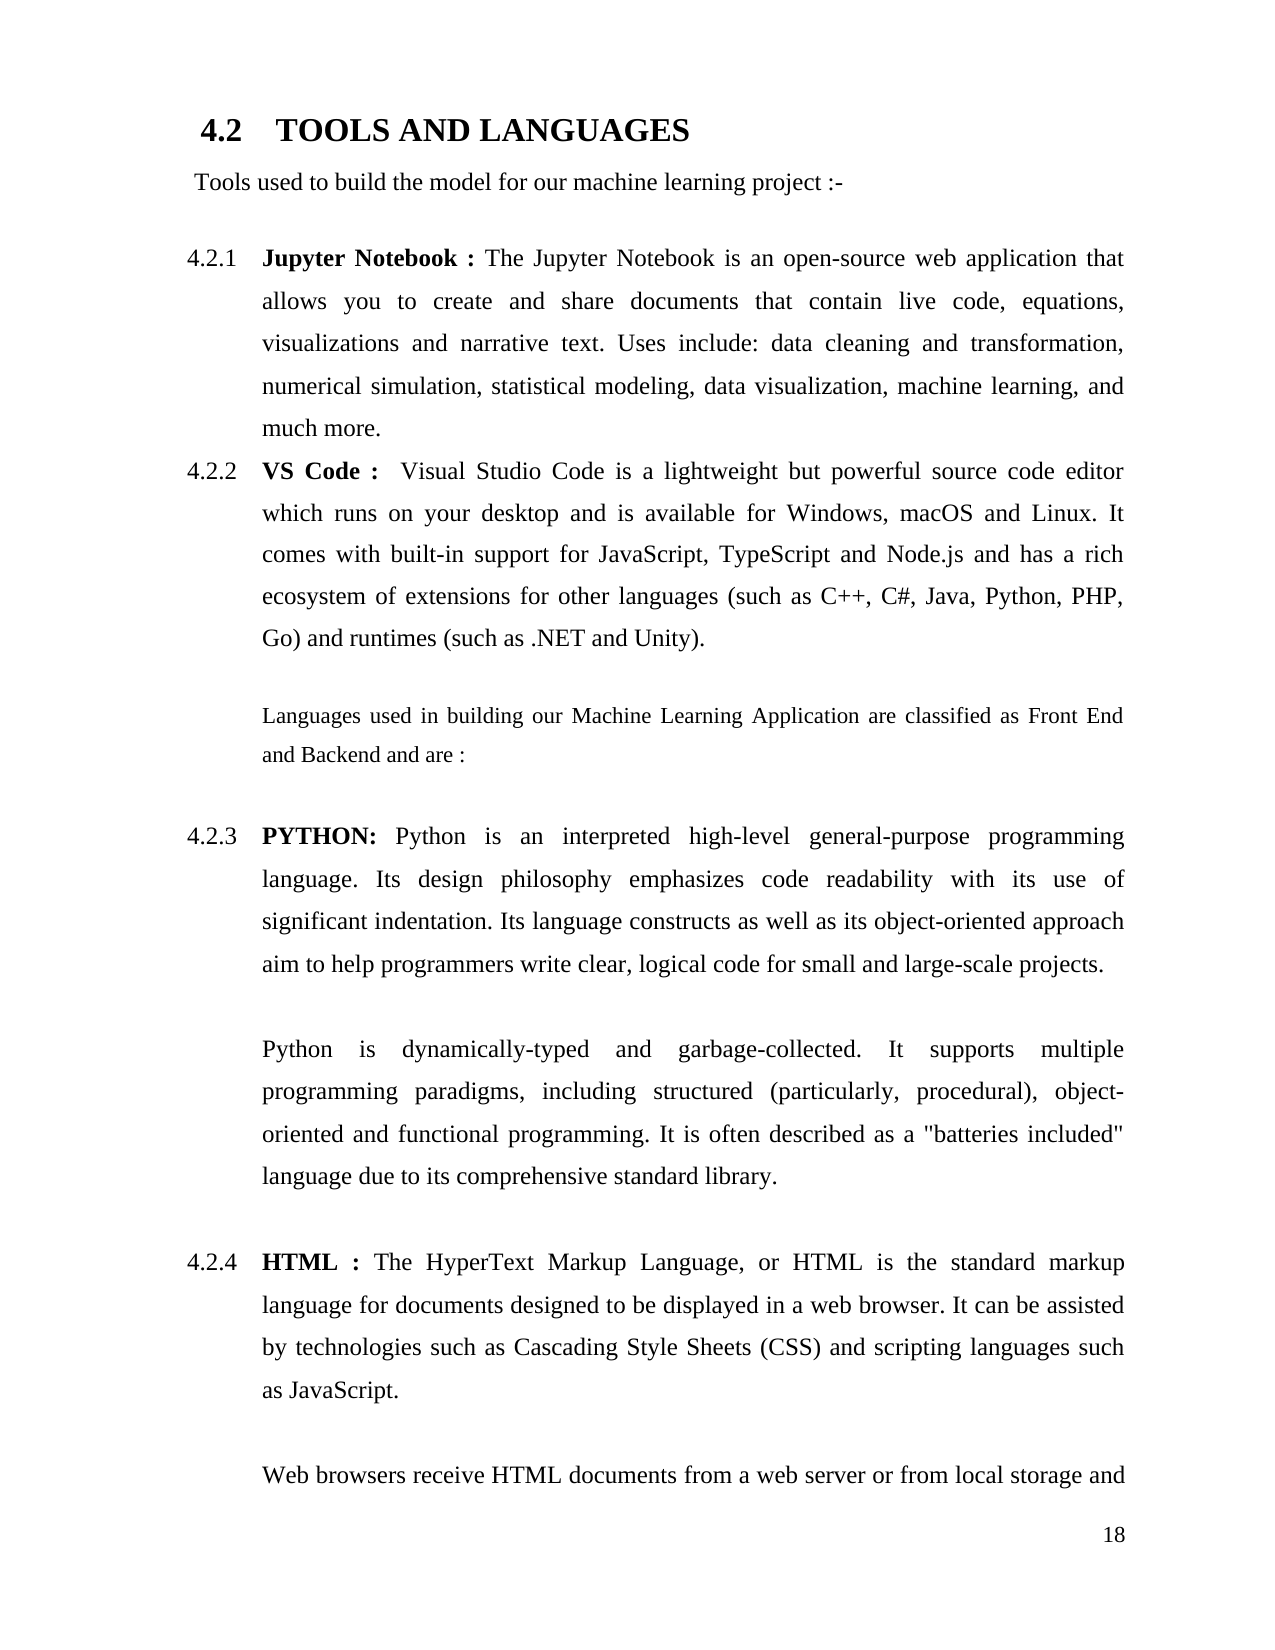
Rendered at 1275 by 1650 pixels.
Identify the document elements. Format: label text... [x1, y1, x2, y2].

list Languages used in building our Machine Learning Application are classified as Front End and Backend and are : [262, 702, 1125, 767]
subtitle TOOLS AND LANGUAGES [200, 111, 1221, 149]
list Python is dynamically-typed and garbage-collected. It supports multiple programming paradigms, including structured (particularly, procedural), object-oriented and functional programming. It is often described as a "batteries included" language due to its comprehensive standard library. [262, 1034, 1125, 1190]
list VS Code : Visual Studio Code is a lightweight but powerful source code editor which runs on your desktop and is available for Windows, macOS and Linux. It comes with built-in support for JavaScript, TypeScript and Node.js and has a rich ecosystem of extensions for other languages (such as C++, C#, Java, Python, PHP, Go) and runtimes (such as .NET and Unity). [187, 456, 1125, 651]
list Jupyter Notebook : The Jupyter Notebook is an open-source web application that allows you to create and share documents that contain live code, equations, visualizations and narrative text. Uses include: data cleaning and transformation, numerical simulation, statistical modeling, data visualization, machine learning, and much more. [187, 243, 1125, 442]
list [262, 1460, 1126, 1489]
list HTML : The HyperText Markup Language, or HTML is the standard markup language for documents designed to be displayed in a web browser. It can be assisted by technologies such as Cascading Style Sheets (CSS) and scripting languages such as JavaScript. [187, 1247, 1126, 1403]
text Tools used to build the model for our machine learning project :- [194, 167, 1221, 196]
list PYTHON: Python is an interpreted high-level general-purpose programming language. Its design philosophy emphasizes code readability with its use of significant indentation. Its language constructs as well as its object-oriented approach aim to help programmers write clear, logical code for small and large-scale projects. [187, 821, 1125, 977]
